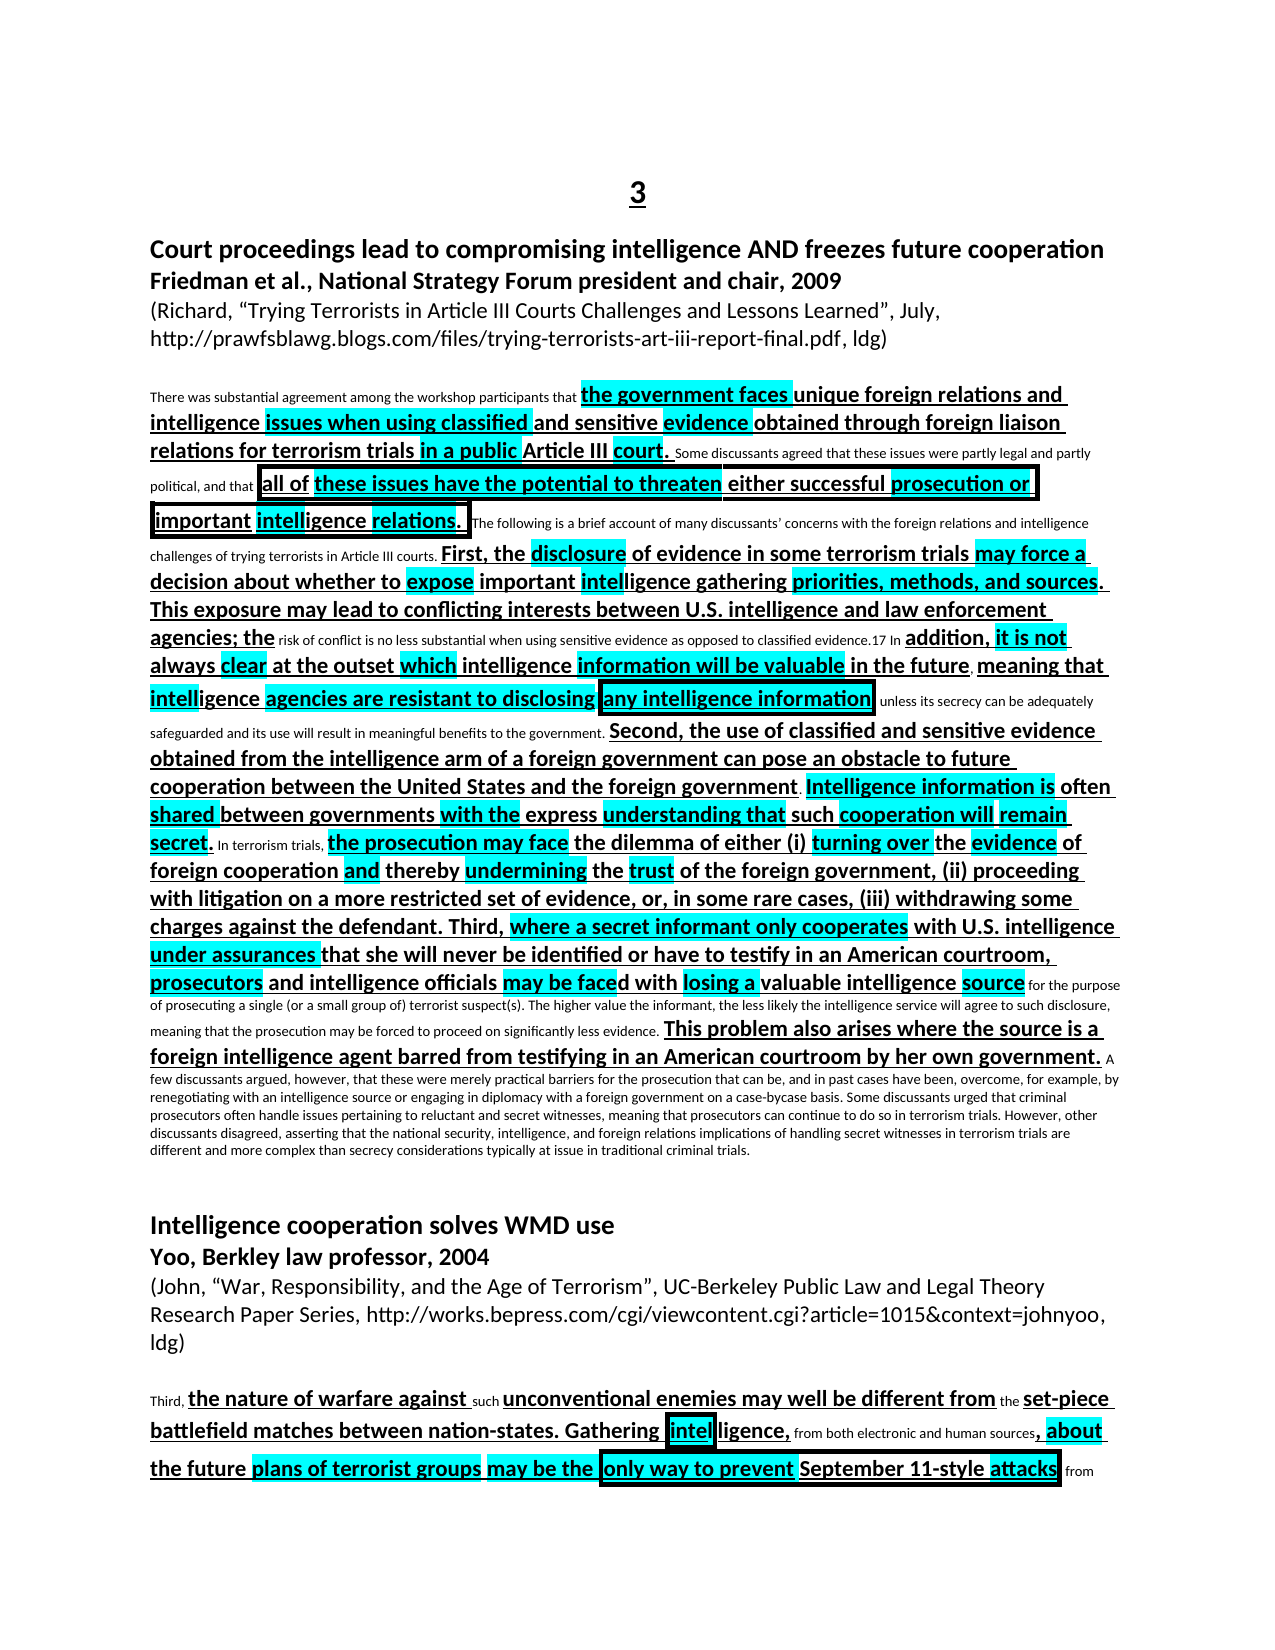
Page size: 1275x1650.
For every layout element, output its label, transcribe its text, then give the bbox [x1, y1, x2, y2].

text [150, 1384, 1125, 1487]
subtitle Court proceedings lead to compromising intelligence AND freezes future cooperation [150, 232, 1125, 265]
subtitle 3 [150, 171, 1125, 212]
text (John, “War, Responsibility, and the Age of Terrorism”, UC-Berkeley Public Law and Legal Theory Research Paper Series, http://works.bepress.com/cgi/viewcontent.cgi?article=1015&context=johnyoo, ldg) [150, 1272, 1125, 1356]
text (Richard, “Trying Terrorists in Article III Courts Challenges and Lessons Learned”, July, http://prawfsblawg.blogs.com/files/trying-terrorists-art-iii-report-final.pdf, ldg) [150, 296, 1125, 352]
text Yoo, Berkley law professor, 2004 [150, 1241, 1125, 1272]
text Friedman et al., National Strategy Forum president and chair, 2009 [150, 265, 1125, 296]
subtitle Intelligence cooperation solves WMD use [150, 1208, 1125, 1241]
text There was substantial agreement among the workshop participants that the government faces unique foreign relations and intelligence issues when using classified and sensitive evidence obtained through foreign liaison relations for terrorism trials in a public Article III court. Some discussants agreed that these issues were partly legal and partly political, and that all of these issues have the potential to threaten either successful prosecution or important intelligence relations. The following is a brief account of many discussants’ concerns with the foreign relations and intelligence challenges of trying terrorists in Article III courts. First, the disclosure of evidence in some terrorism trials may force a decision about whether to expose important intelligence gathering priorities, methods, and sources. This exposure may lead to conflicting interests between U.S. intelligence and law enforcement agencies; the risk of conflict is no less substantial when using sensitive evidence as opposed to classified evidence.17 In addition, it is not always clear at the outset which intelligence information will be valuable in the future, meaning that intelligence agencies are resistant to disclosing any intelligence information unless its secrecy can be adequately safeguarded and its use will result in meaningful benefits to the government. Second, the use of classified and sensitive evidence obtained from the intelligence arm of a foreign government can pose an obstacle to future cooperation between the United States and the foreign government. Intelligence information is often shared between governments with the express understanding that such cooperation will remain secret. In terrorism trials, the prosecution may face the dilemma of either (i) turning over the evidence of foreign cooperation and thereby undermining the trust of the foreign government, (ii) proceeding with litigation on a more restricted set of evidence, or, in some rare cases, (iii) withdrawing some charges against the defendant. Third, where a secret informant only cooperates with U.S. intelligence under assurances that she will never be identified or have to testify in an American courtroom, prosecutors and intelligence officials may be faced with losing a valuable intelligence source for the purpose of prosecuting a single (or a small group of) terrorist suspect(s). The higher value the informant, the less likely the intelligence service will agree to such disclosure, meaning that the prosecution may be forced to proceed on significantly less evidence. This problem also arises where the source is a foreign intelligence agent barred from testifying in an American courtroom by her own government. A few discussants argued, however, that these were merely practical barriers for the prosecution that can be, and in past cases have been, overcome, for example, by renegotiating with an intelligence source or engaging in diplomacy with a foreign government on a case-bycase basis. Some discussants urged that criminal prosecutors often handle issues pertaining to reluctant and secret witnesses, meaning that prosecutors can continue to do so in terrorism trials. However, other discussants disagreed, asserting that the national security, intelligence, and foreign relations implications of handling secret witnesses in terrorism trials are different and more complex than secrecy considerations typically at issue in traditional criminal trials. [150, 380, 1125, 1159]
